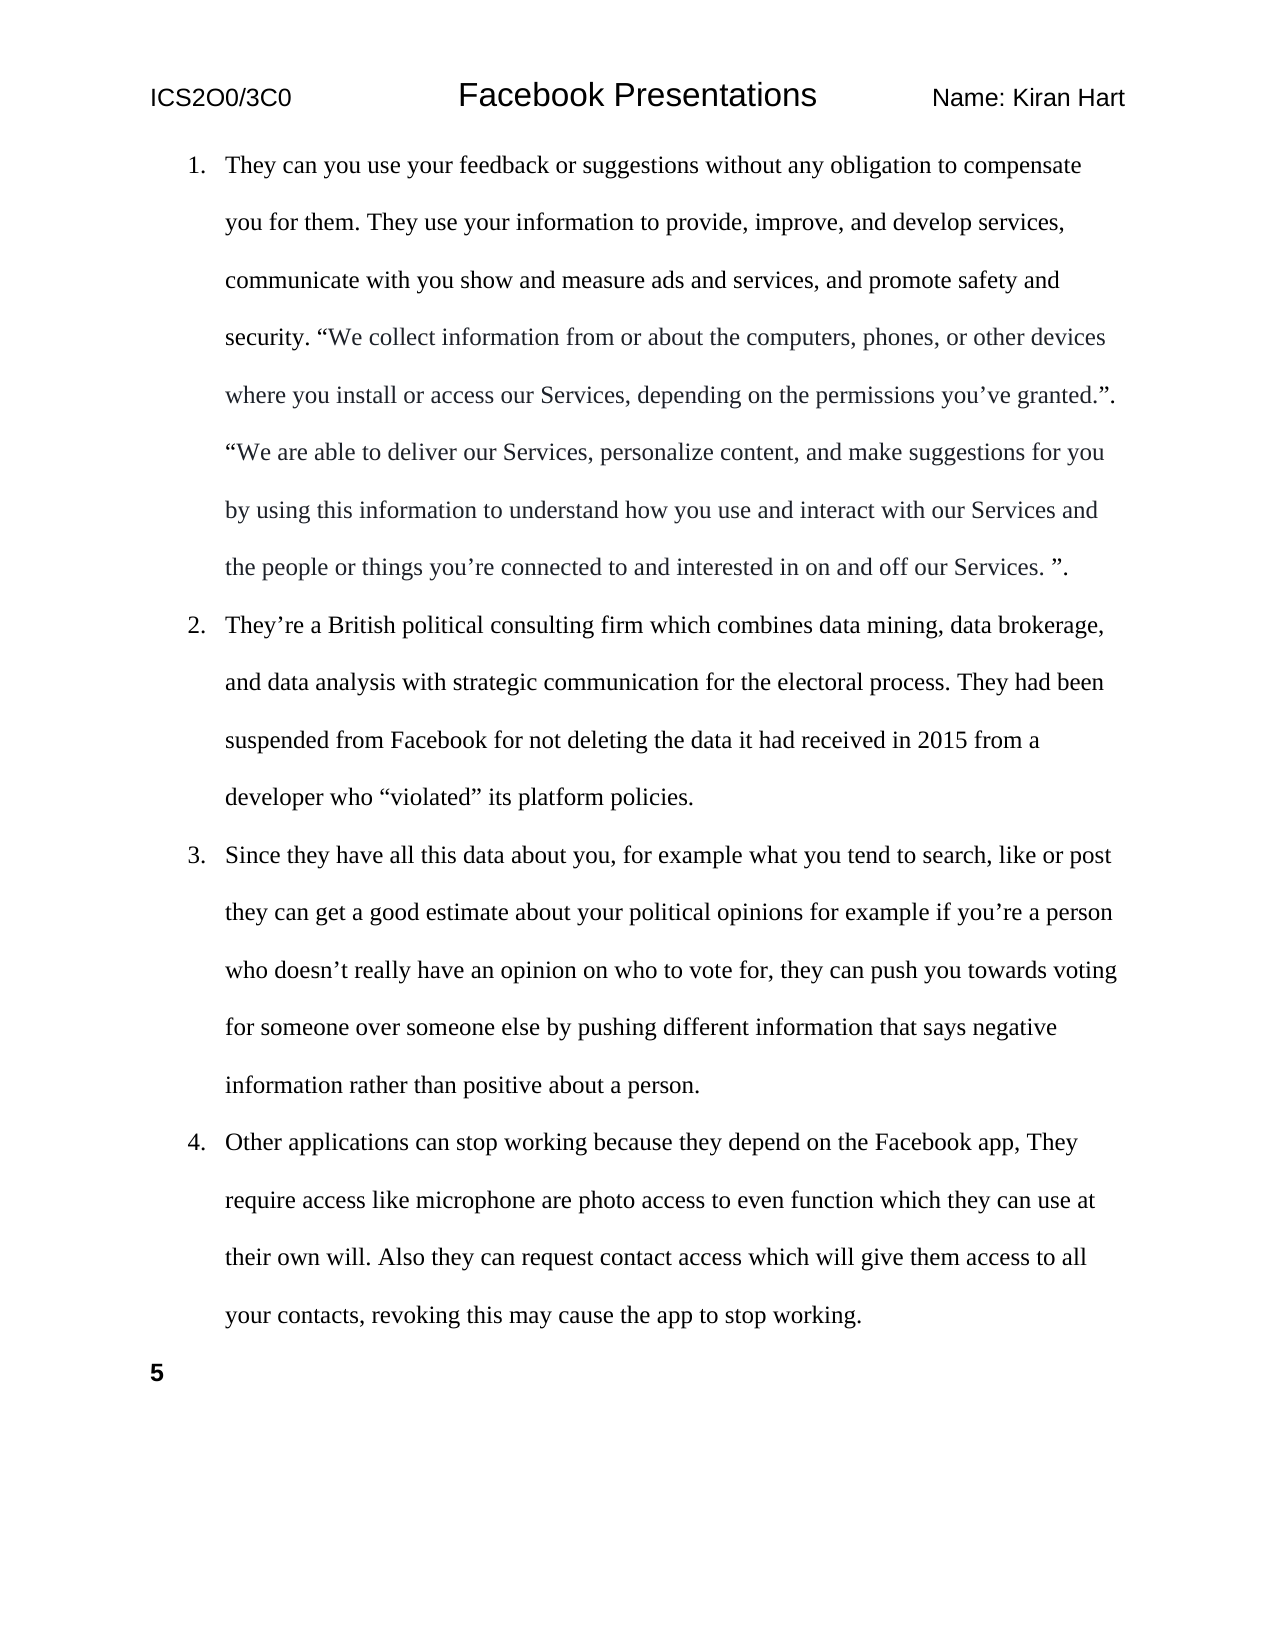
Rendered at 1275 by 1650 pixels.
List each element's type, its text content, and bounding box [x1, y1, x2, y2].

list Since they have all this data about you, for example what you tend to search, like or post they can get a good estimate about your political opinions for example if you’re a person who doesn’t really have an opinion on who to vote for, they can push you towards voting for someone over someone else by pushing different information that says negative information rather than positive about a person. [187, 840, 1125, 1099]
list Other applications can stop working because they depend on the Facebook app, They require access like microphone are photo access to even function which they can use at their own will. Also they can request contact access which will give them access to all your contacts, revoking this may cause the app to stop working. [187, 1127, 1125, 1329]
list They’re a British political consulting firm which combines data mining, data brokerage, and data analysis with strategic communication for the electoral process. They had been suspended from Facebook for not deleting the data it had received in 2015 from a developer who “violated” its platform policies. [187, 610, 1125, 811]
list They can you use your feedback or suggestions without any obligation to compensate you for them. They use your information to provide, improve, and develop services, communicate with you show and measure ads and services, and promote safety and security. “We collect information from or about the computers, phones, or other devices where you install or access our Services, depending on the permissions you’ve granted.”. “We are able to deliver our Services, personalize content, and make suggestions for you by using this information to understand how you use and interact with our Services and the people or things you’re connected to and interested in on and off our Services. ”. [187, 150, 1125, 581]
text 5 [150, 1357, 1125, 1386]
